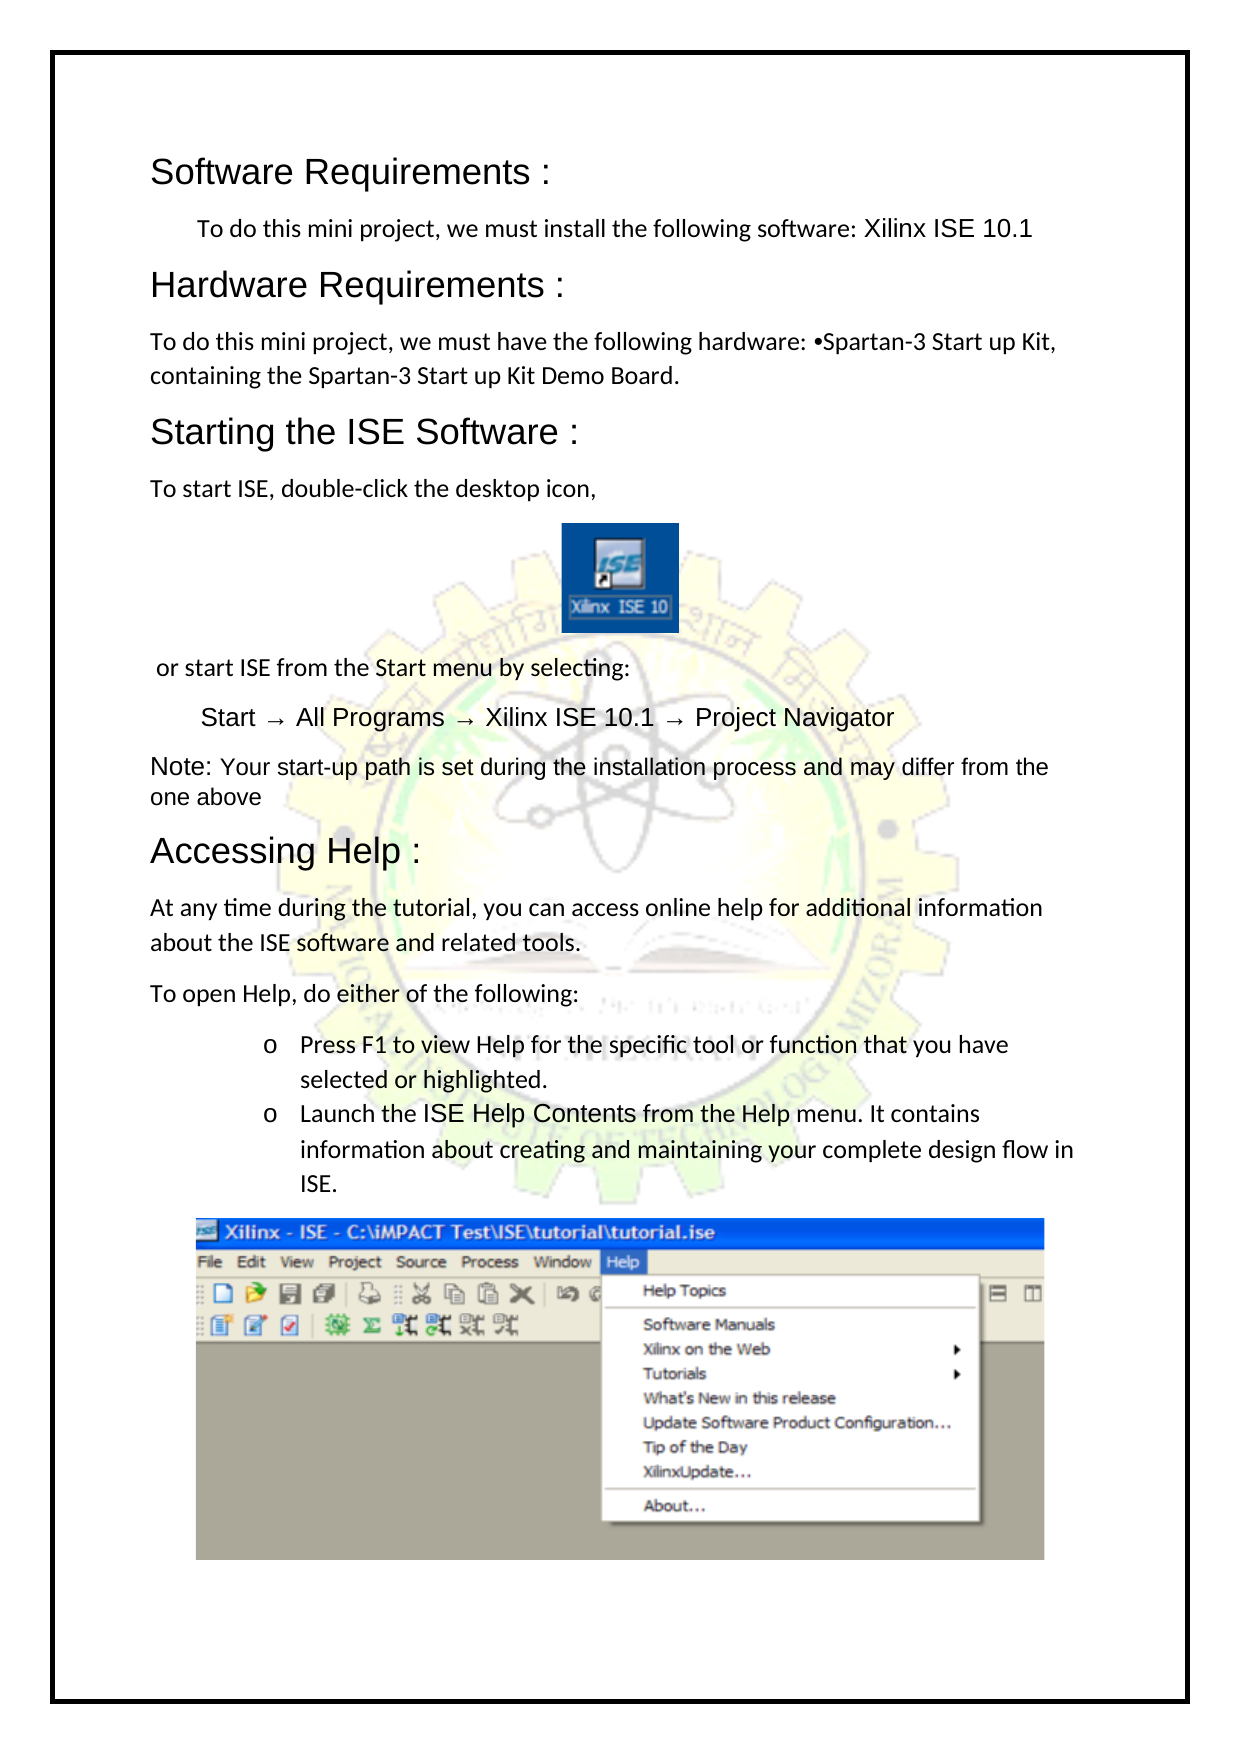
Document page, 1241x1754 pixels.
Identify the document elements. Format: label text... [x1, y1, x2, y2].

list Launch the ISE Help Contents from the Help menu. It contains information about creating and maintaining your complete design flow in ISE. [262, 1098, 1090, 1199]
list Press F1 to view Help for the specific tool or function that you have selected or highlighted. [262, 1028, 1090, 1095]
picture [561, 523, 679, 633]
text Hardware Requirements : [150, 263, 1090, 305]
picture [195, 1218, 1045, 1560]
text Start → All Programs → Xilinx ISE 10.1 → Project Navigator [150, 702, 1090, 732]
text To do this mini project, we must have the following hardware: •Spartan-3 Start up Kit, containing the Spartan-3 Start up Kit Demo Board. [150, 325, 1090, 391]
text At any time during the tutorial, you can access online help for additional information about the ISE software and related tools. [150, 892, 1090, 958]
text To do this mini project, we must install the following software: Xilinx ISE 10.1 [150, 212, 1090, 244]
text Note: Your start-up path is set during the installation process and may differ from the one above [150, 751, 1090, 811]
text Accessing Help : [150, 829, 1090, 872]
text Software Requirements : [150, 150, 1090, 192]
text To open Help, do either of the following: [150, 977, 1090, 1008]
text Starting the ISE Software : [150, 410, 1090, 452]
text To start ISE, double-click the desktop icon, [150, 472, 1090, 504]
text or start ISE from the Start menu by selecting: [150, 651, 1090, 683]
